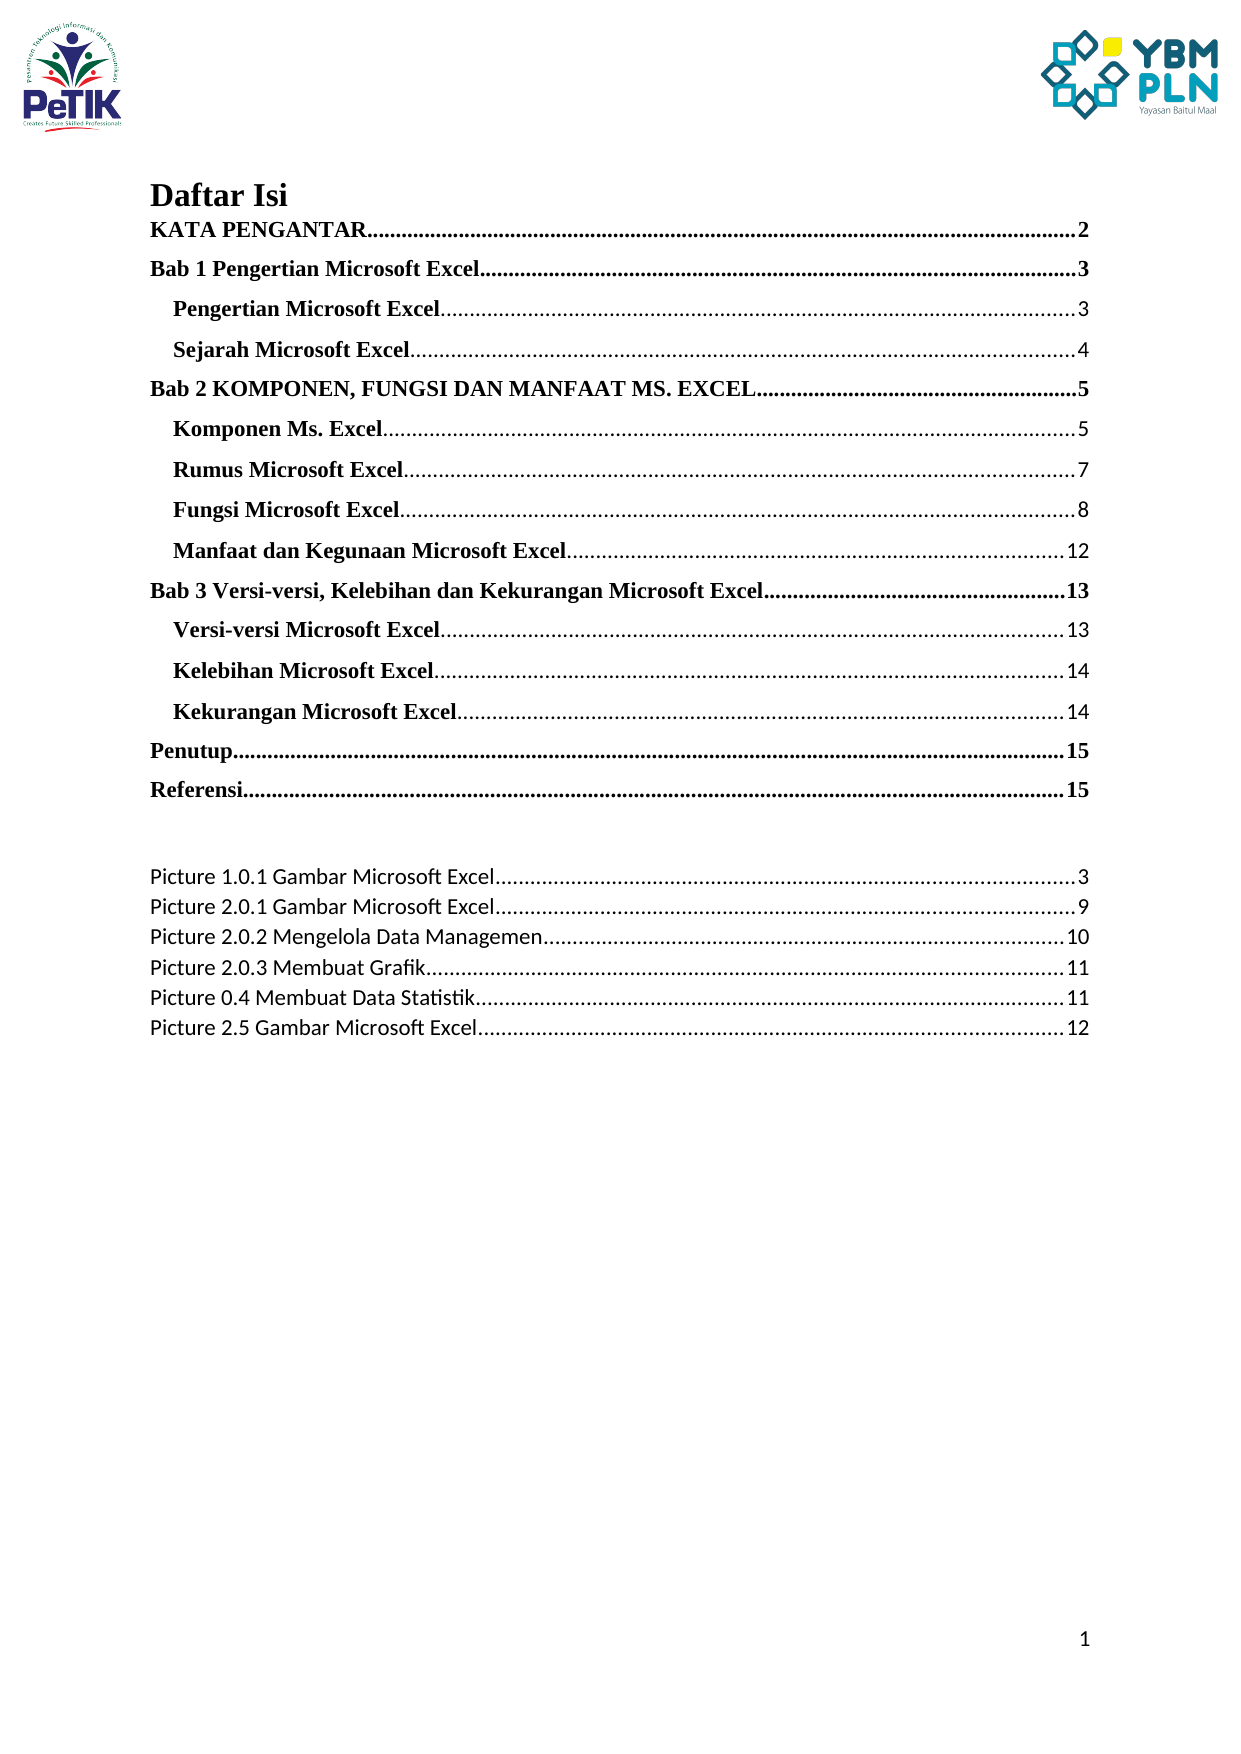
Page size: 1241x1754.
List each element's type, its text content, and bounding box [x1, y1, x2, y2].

picture [23, 22, 122, 132]
picture [1040, 30, 1218, 120]
text Picture 2.0.3 Membuat Grafik 11 [150, 953, 1090, 981]
text Picture 1.0.1 Gambar Microsoft Excel 3 [150, 862, 1090, 890]
text Picture 2.0.1 Gambar Microsoft Excel 9 [150, 892, 1090, 920]
text Picture 0.4 Membuat Data Statistik 11 [150, 983, 1090, 1011]
text Picture 2.0.2 Mengelola Data Managemen 10 [150, 922, 1090, 950]
text Picture 2.5 Gambar Microsoft Excel 12 [150, 1013, 1090, 1041]
